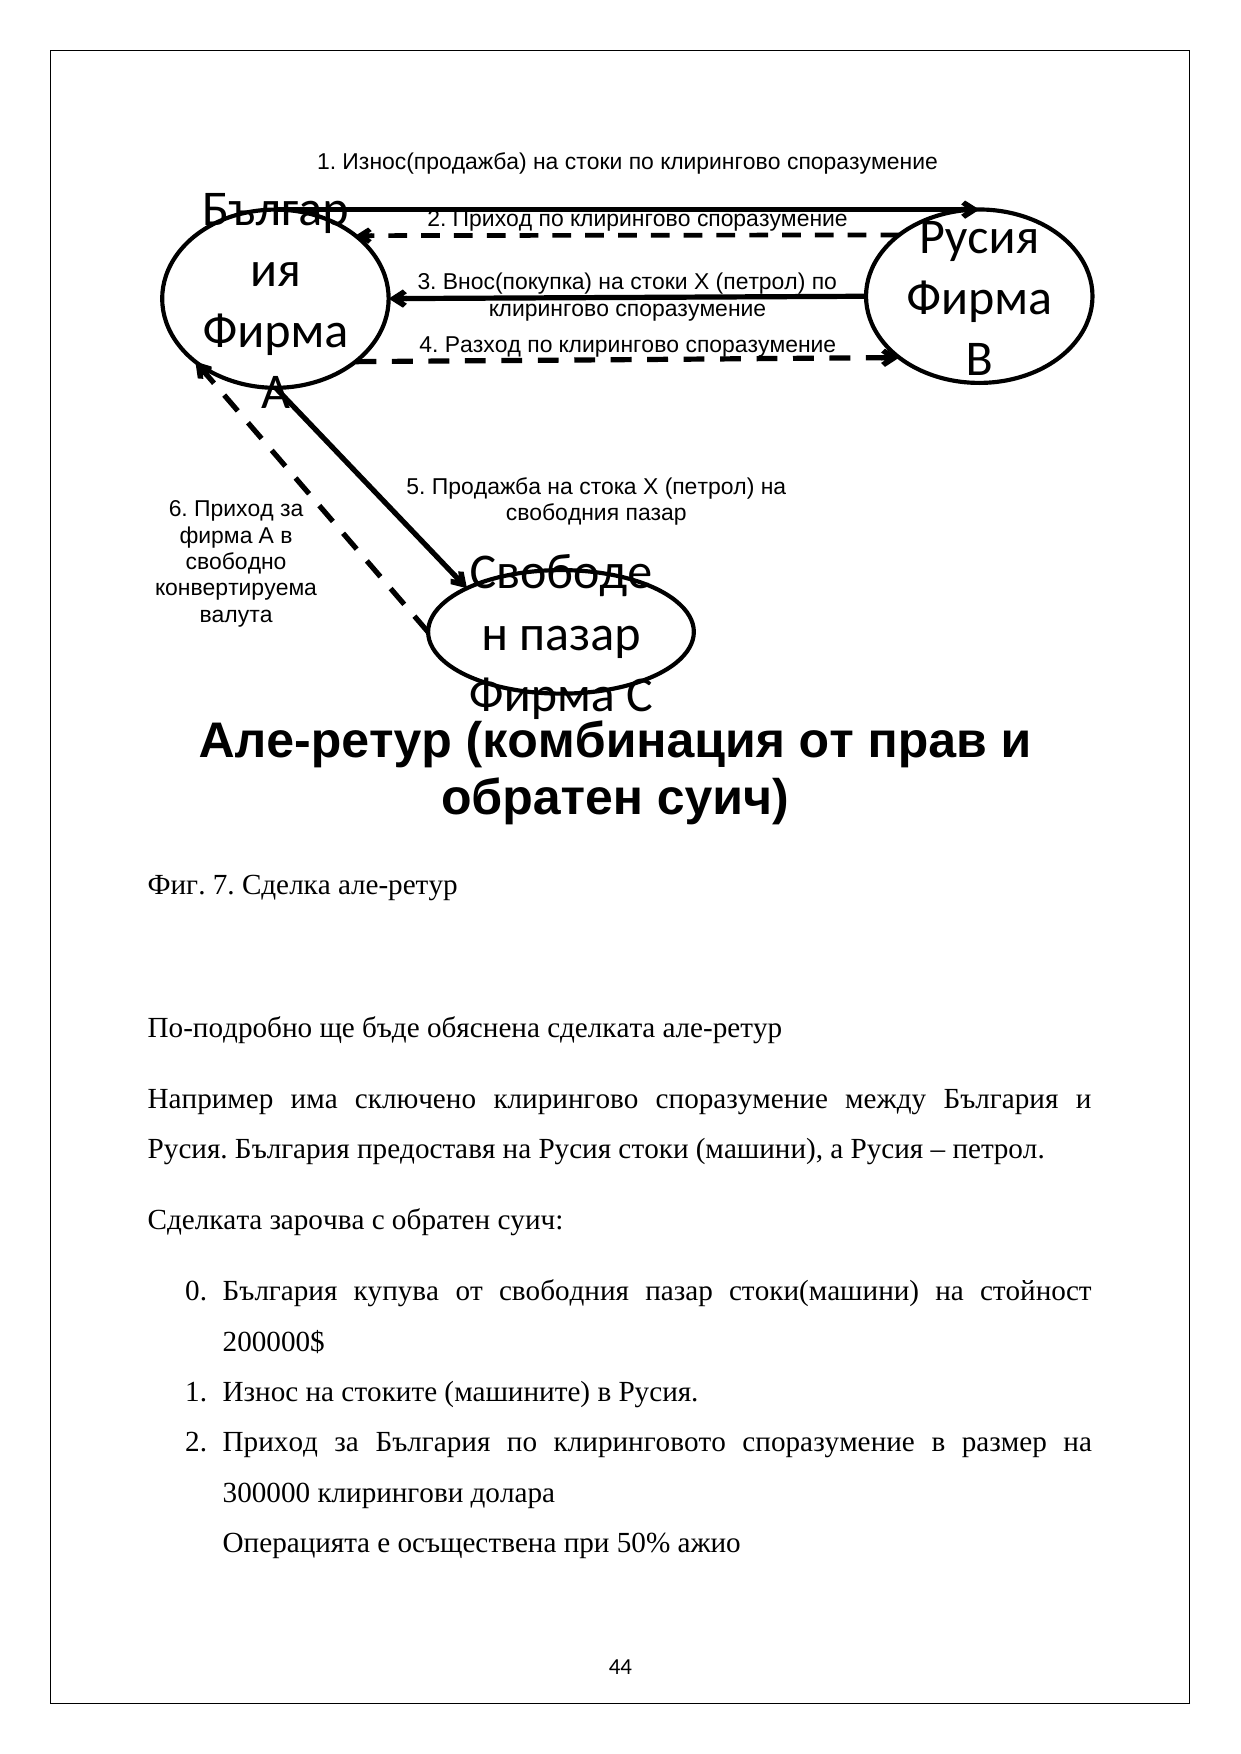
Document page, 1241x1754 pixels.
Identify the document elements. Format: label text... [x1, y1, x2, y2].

list Приход за България по клиринговото споразумение в размер на 300000 клирингови долара [185, 1424, 1093, 1508]
text Фиг. 7. Сделка але-ретур [147, 867, 1093, 901]
text Сделката зарочва с обратен суич: [147, 1202, 1093, 1236]
text По-подробно ще бъде обяснена сделката але-ретур [147, 1010, 1093, 1043]
list Операцията е осъществена при 50% ажио [222, 1525, 1093, 1559]
list Износ на стоките (машините) в Русия. [185, 1374, 1093, 1408]
text Например има сключено клирингово споразумение между България и Русия. България предоставя на Русия стоки (машини), а Русия – петрол. [147, 1081, 1093, 1165]
list България купува от свободния пазар стоки(машини) на стойност 200000$ [185, 1273, 1093, 1357]
